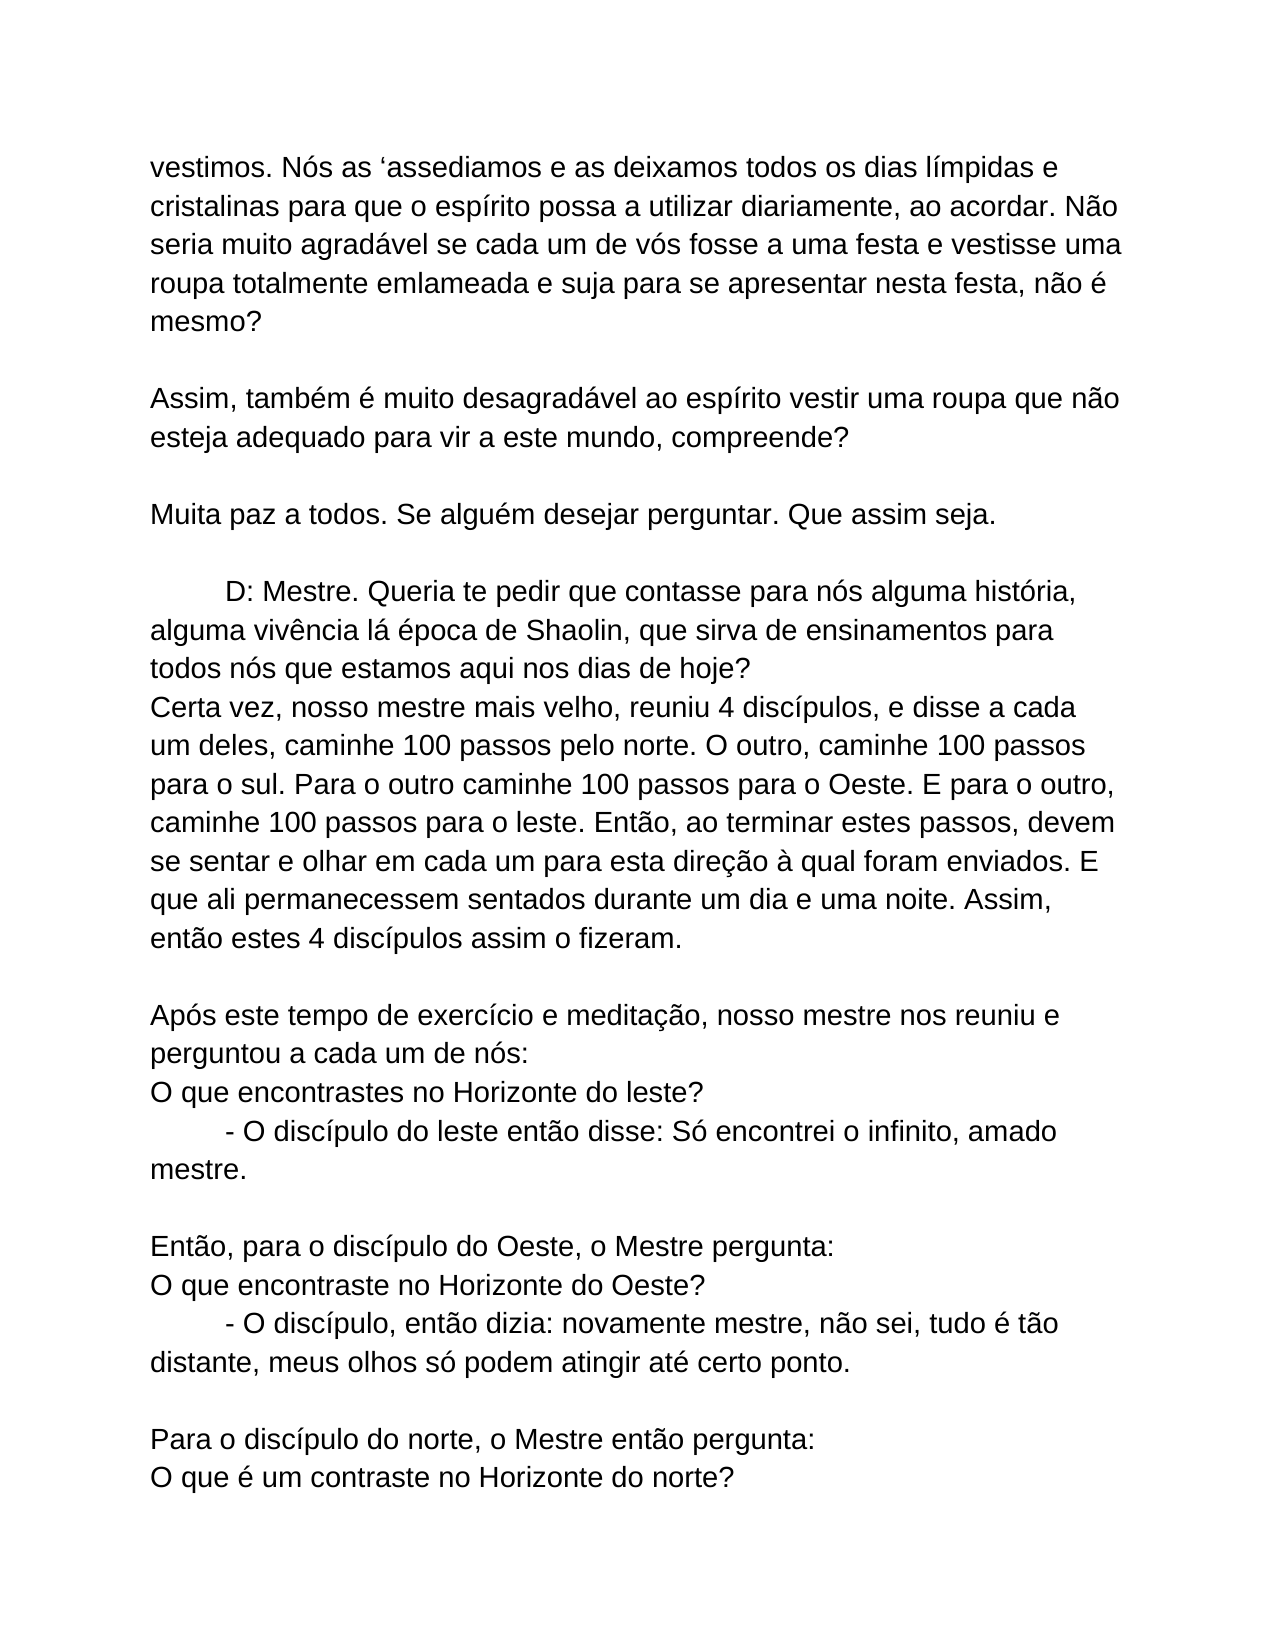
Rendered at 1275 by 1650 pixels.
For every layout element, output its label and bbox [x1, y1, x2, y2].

text [150, 689, 1125, 1494]
text [150, 150, 1125, 684]
